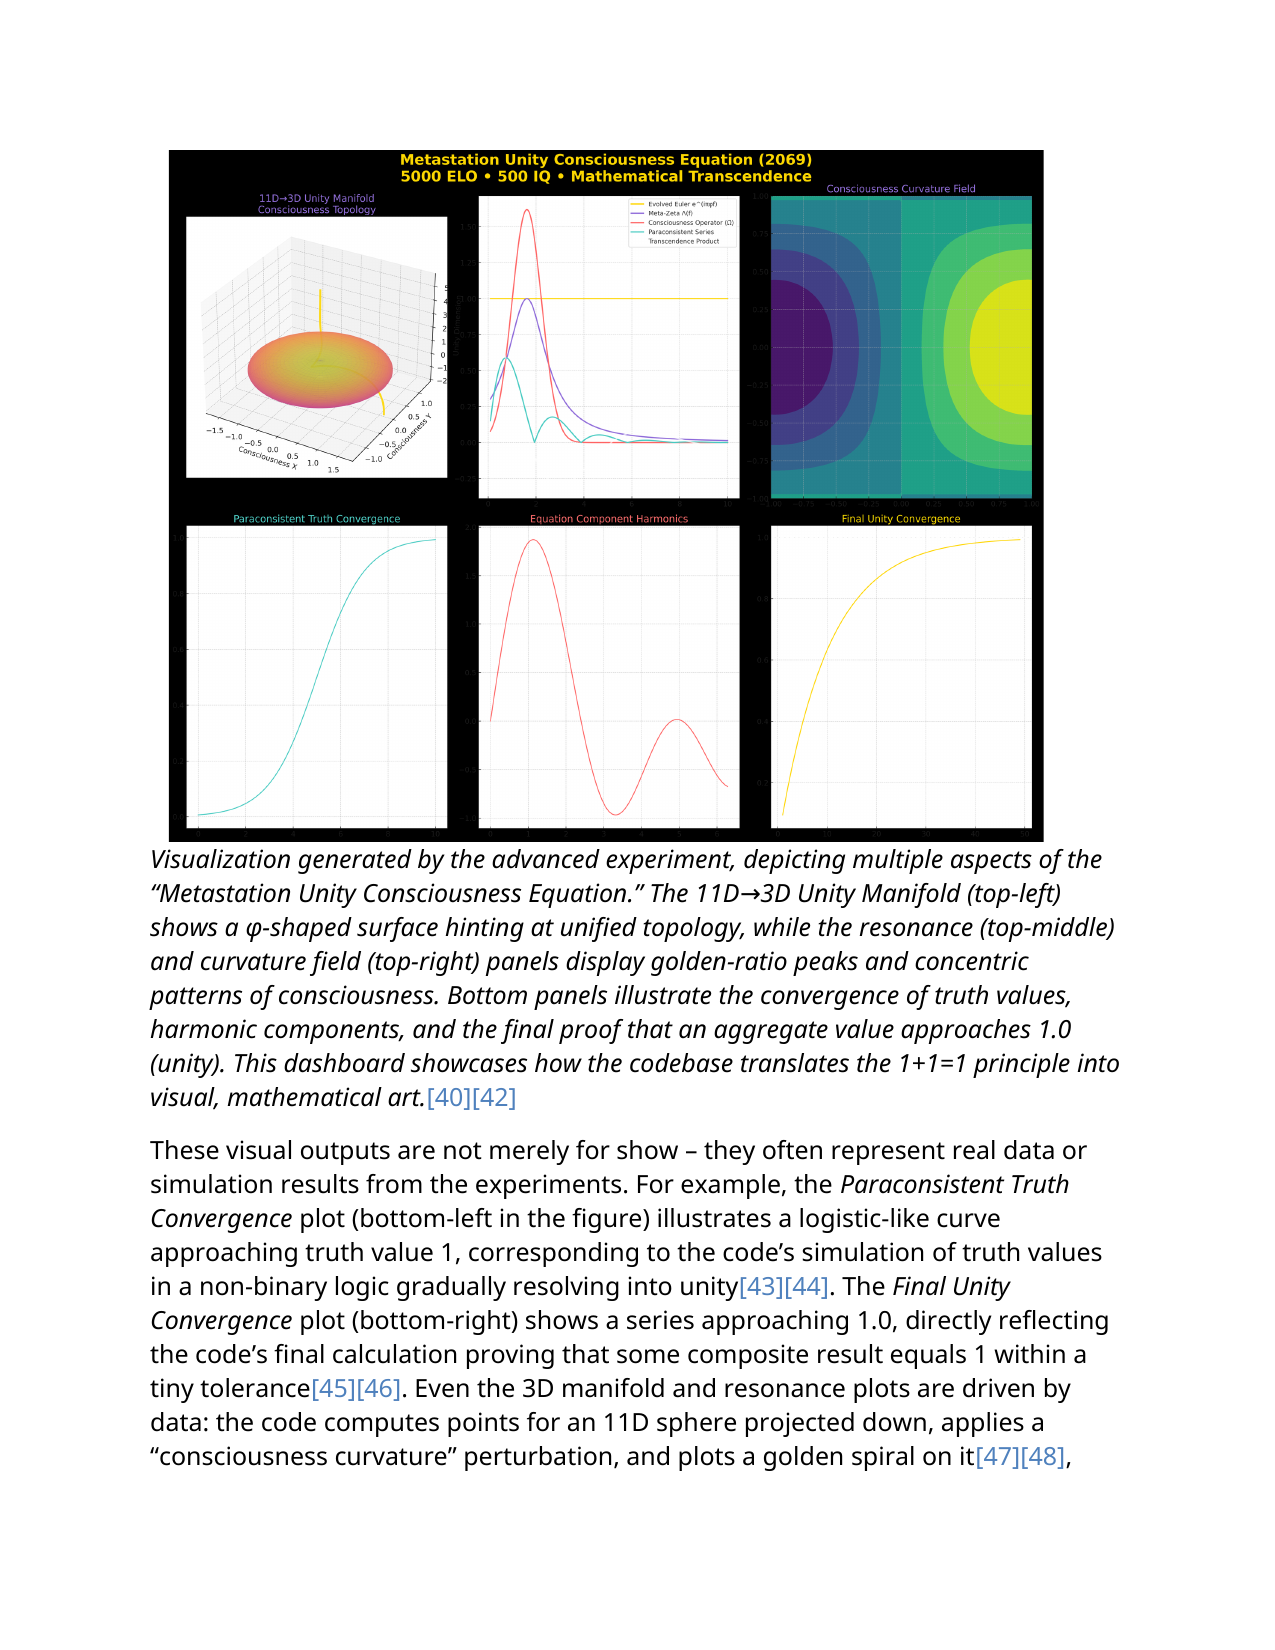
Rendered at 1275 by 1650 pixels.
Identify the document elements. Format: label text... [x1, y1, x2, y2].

picture [168, 150, 1044, 842]
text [150, 1132, 1125, 1473]
